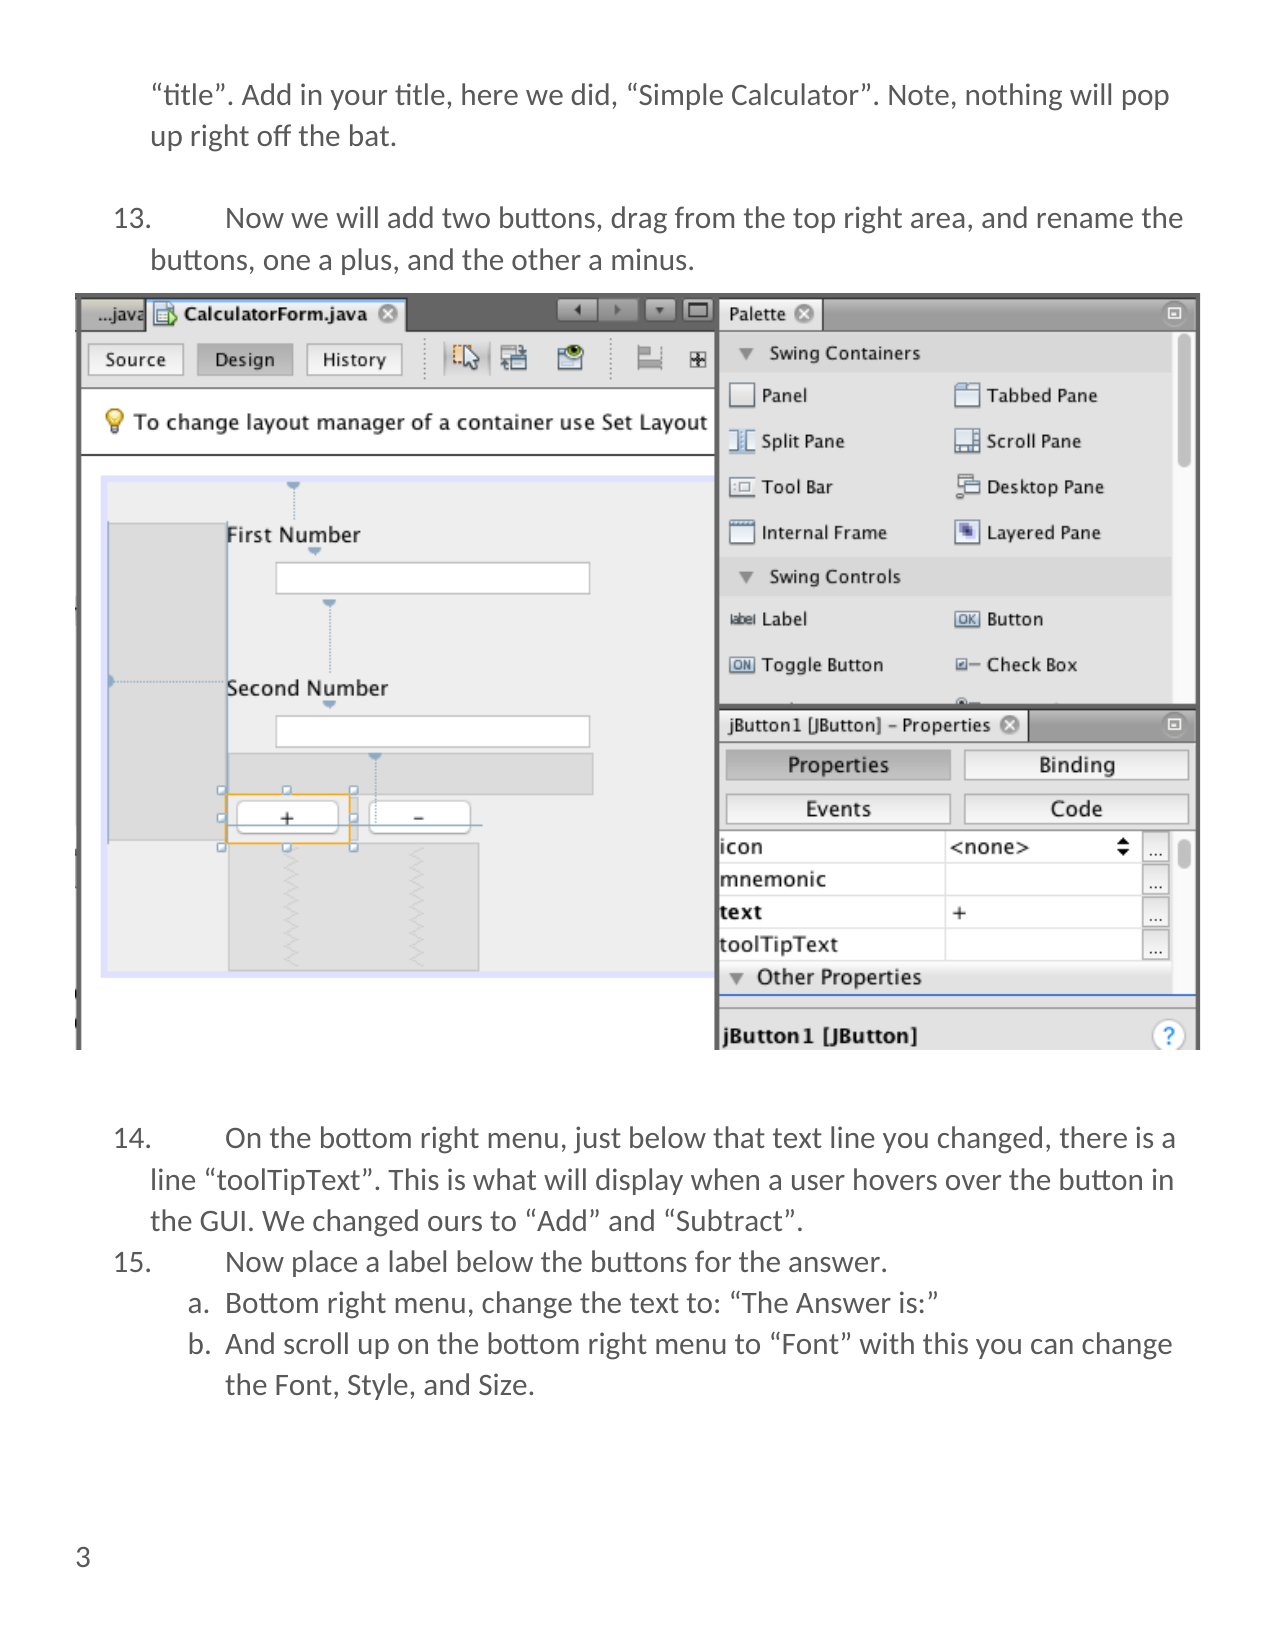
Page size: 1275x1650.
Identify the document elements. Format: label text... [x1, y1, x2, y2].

picture [75, 293, 1200, 1050]
list On the bottom right menu, just below that text line you changed, there is a line “toolTipText”. This is what will display when a user hovers over the button in the GUI. We changed ours to “Add” and “Subtract”. [112, 1119, 1200, 1239]
list And scroll up on the bottom right menu to “Font” with this you can change the Font, Style, and Size. [187, 1324, 1200, 1404]
list Now place a label below the buttons for the answer. [112, 1242, 1200, 1280]
list Bottom right menu, change the text to: “The Answer is:” [187, 1283, 1200, 1321]
list Now we will add two buttons, drag from the top right area, and rename the buttons, one a plus, and the other a minus. [112, 198, 1200, 278]
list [112, 75, 1200, 154]
